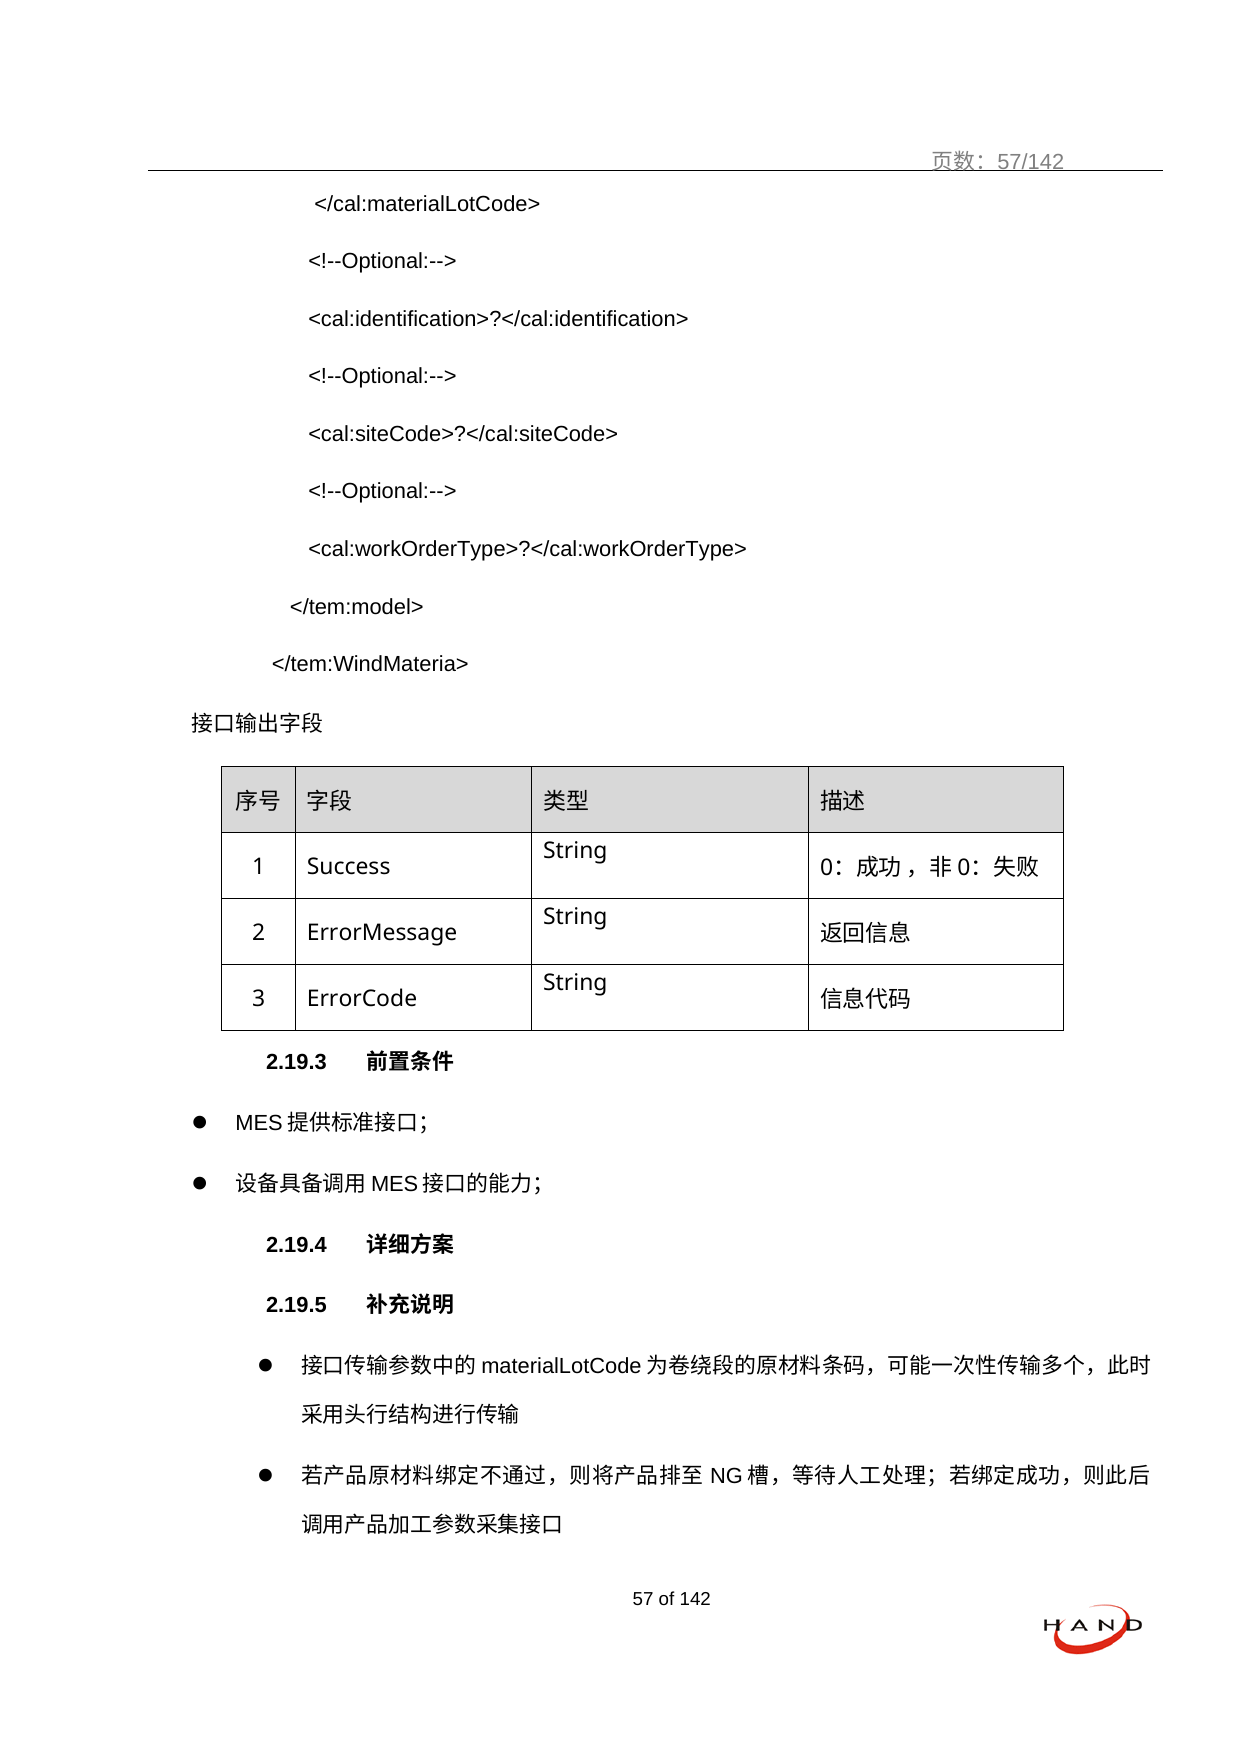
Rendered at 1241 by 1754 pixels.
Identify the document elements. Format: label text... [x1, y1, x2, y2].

list MES提供标准接口； [148, 1104, 1152, 1137]
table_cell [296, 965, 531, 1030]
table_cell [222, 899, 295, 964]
text <!--Optional:--> [191, 244, 1152, 277]
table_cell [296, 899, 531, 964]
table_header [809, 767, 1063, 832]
text <cal:identification>?</cal:identification> [191, 302, 1152, 334]
text <cal:siteCode>?</cal:siteCode> [191, 417, 1152, 450]
text <cal:workOrderType>?</cal:workOrderType> [191, 532, 1152, 565]
list 设备具备调用MES接口的能力； [148, 1165, 1152, 1198]
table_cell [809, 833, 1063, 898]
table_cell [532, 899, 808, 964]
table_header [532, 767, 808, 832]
text <!--Optional:--> [191, 359, 1152, 392]
list 接口传输参数中的materialLotCode为卷绕段的原材料条码，可能一次性传输多个，此时采用头行结构进行传输 [257, 1348, 1152, 1429]
list 若产品原材料绑定不通过，则将产品排至NG槽，等待人工处理；若绑定成功，则此后调用产品加工参数采集接口 [257, 1457, 1152, 1539]
subtitle 详细方案 [266, 1226, 1152, 1259]
subtitle 前置条件 [266, 1044, 1152, 1076]
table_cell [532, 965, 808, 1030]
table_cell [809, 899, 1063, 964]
picture [1037, 1591, 1151, 1672]
text 接口输出字段 [148, 705, 1152, 738]
subtitle 补充说明 [266, 1287, 1152, 1319]
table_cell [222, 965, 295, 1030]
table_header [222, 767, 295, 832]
text </tem:model> [191, 590, 1152, 622]
text <!--Optional:--> [191, 475, 1152, 507]
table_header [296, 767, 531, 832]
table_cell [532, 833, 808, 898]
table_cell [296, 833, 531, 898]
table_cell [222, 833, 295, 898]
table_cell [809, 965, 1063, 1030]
text </tem:WindMateria> [191, 648, 1152, 680]
text </cal:materialLotCode> [191, 187, 1152, 219]
